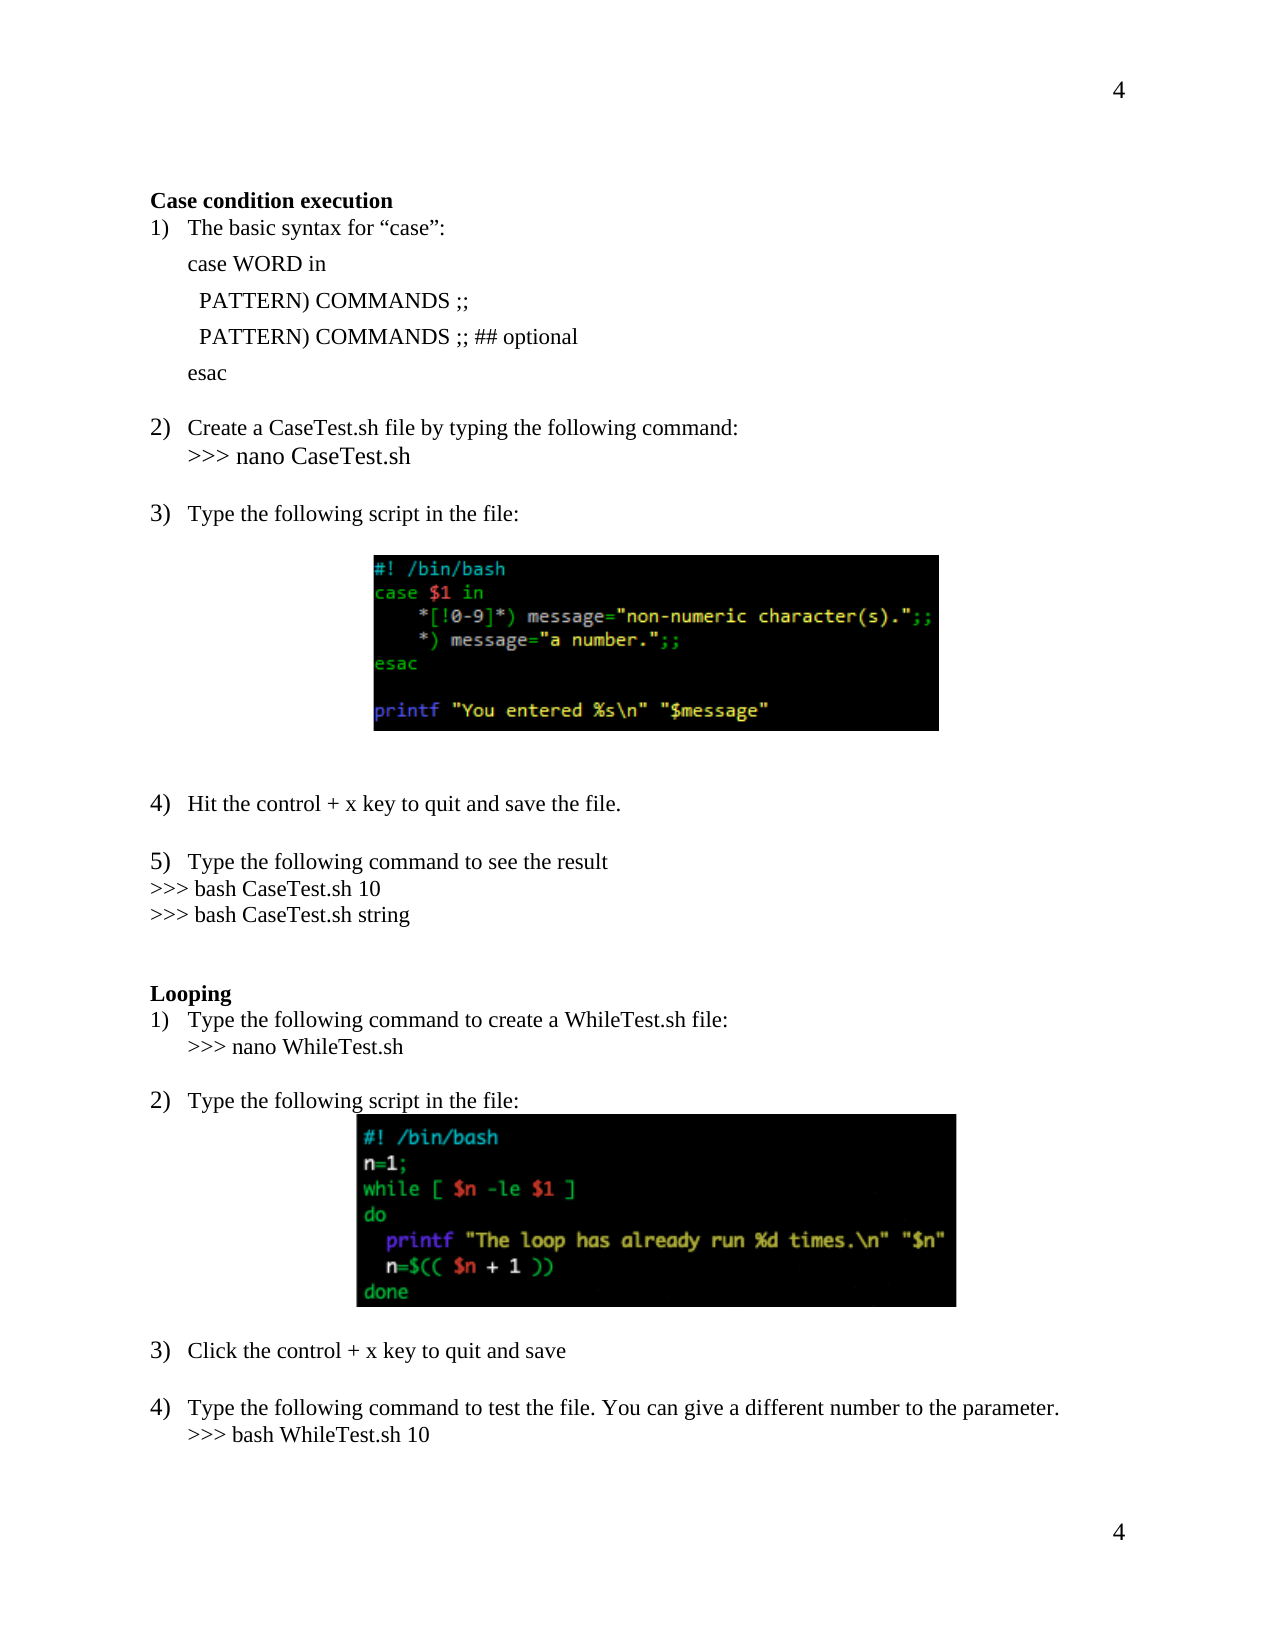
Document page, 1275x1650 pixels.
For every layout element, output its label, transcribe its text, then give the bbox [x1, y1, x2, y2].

text PATTERN) COMMANDS ;; [187, 287, 1125, 313]
list Click the control + x key to quit and save [150, 1335, 1125, 1364]
list >>> nano CaseTest.sh [187, 441, 1125, 469]
list Hit the control + x key to quit and save the file. [150, 788, 1125, 817]
text >>> bash CaseTest.sh string [150, 901, 1125, 927]
list Type the following command to create a WhileTest.sh file: [150, 1006, 1125, 1033]
text Looping [150, 980, 1125, 1006]
text PATTERN) COMMANDS ;; ## optional [187, 323, 1125, 349]
list >>> nano WhileTest.sh [187, 1033, 1125, 1059]
list The basic syntax for “case”: [150, 214, 1125, 240]
list Type the following command to see the result [150, 846, 1125, 874]
list Create a CaseTest.sh file by typing the following command: [150, 412, 1125, 441]
list Type the following script in the file: [150, 498, 1125, 527]
list >>> bash WhileTest.sh 10 [187, 1421, 1125, 1447]
list Type the following command to test the file. You can give a different number to the parameter. [150, 1392, 1125, 1421]
text Case condition execution [150, 188, 1125, 214]
text case WORD in [187, 250, 1125, 277]
text esac [187, 359, 1125, 386]
text >>> bash CaseTest.sh 10 [150, 874, 1125, 901]
list Type the following script in the file: [150, 1085, 1125, 1114]
